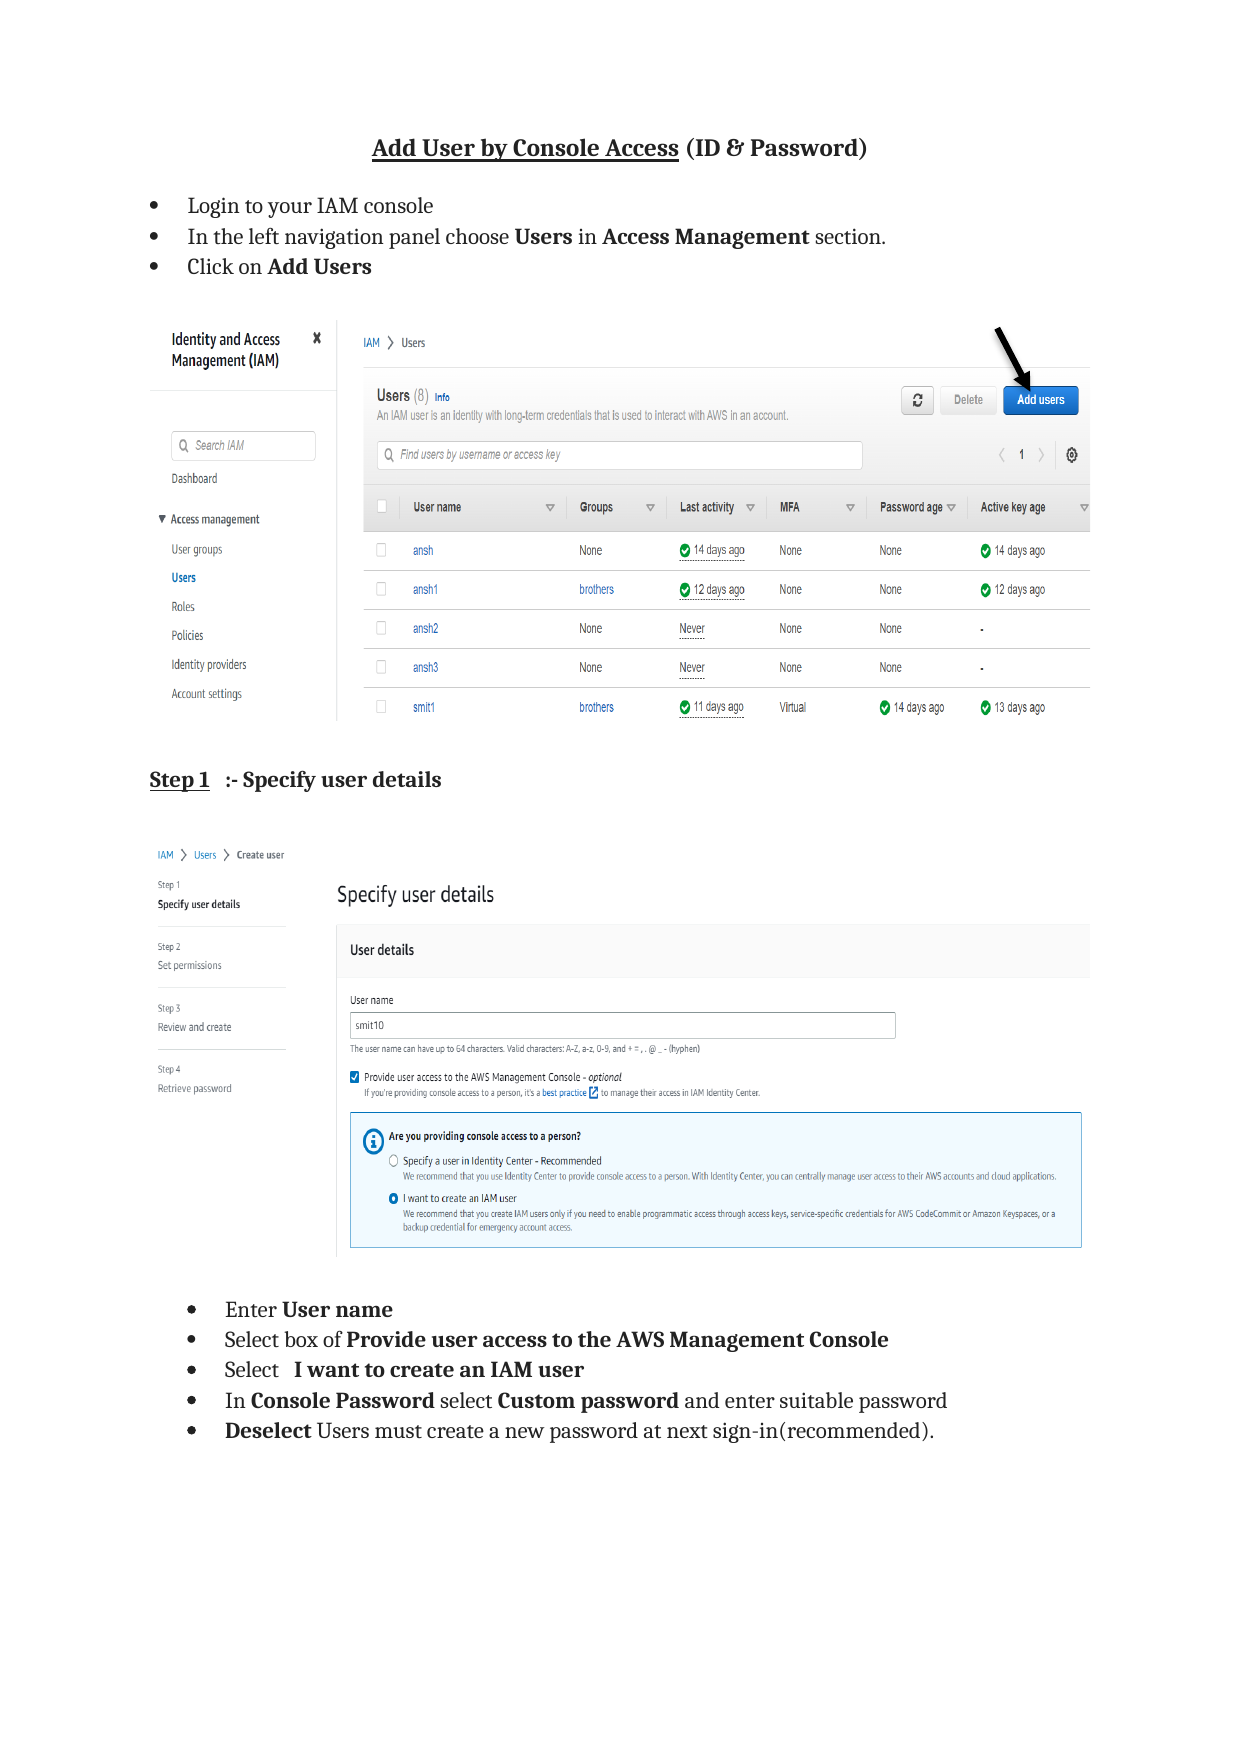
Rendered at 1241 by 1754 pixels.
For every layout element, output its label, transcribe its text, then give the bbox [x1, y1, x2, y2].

list Select I want to create an IAM user [187, 1357, 1090, 1383]
picture [150, 320, 1091, 721]
list Click on Add Users [150, 254, 1090, 280]
text Add User by Console Access (ID & Password) [150, 134, 1090, 163]
text Step 1 :- Specify user details [150, 767, 1090, 794]
list Login to your IAM console [150, 193, 1090, 220]
list Deselect Users must create a new password at next sign-in(recommended). [187, 1418, 1090, 1444]
picture [150, 827, 1090, 1257]
list Enter User name [187, 1297, 1090, 1323]
list In the left navigation panel choose Users in Access Management section. [150, 223, 1090, 250]
list Select box of Provide user access to the AWS Management Console [187, 1327, 1090, 1353]
list In Console Password select Custom password and enter suitable password [187, 1387, 1090, 1414]
